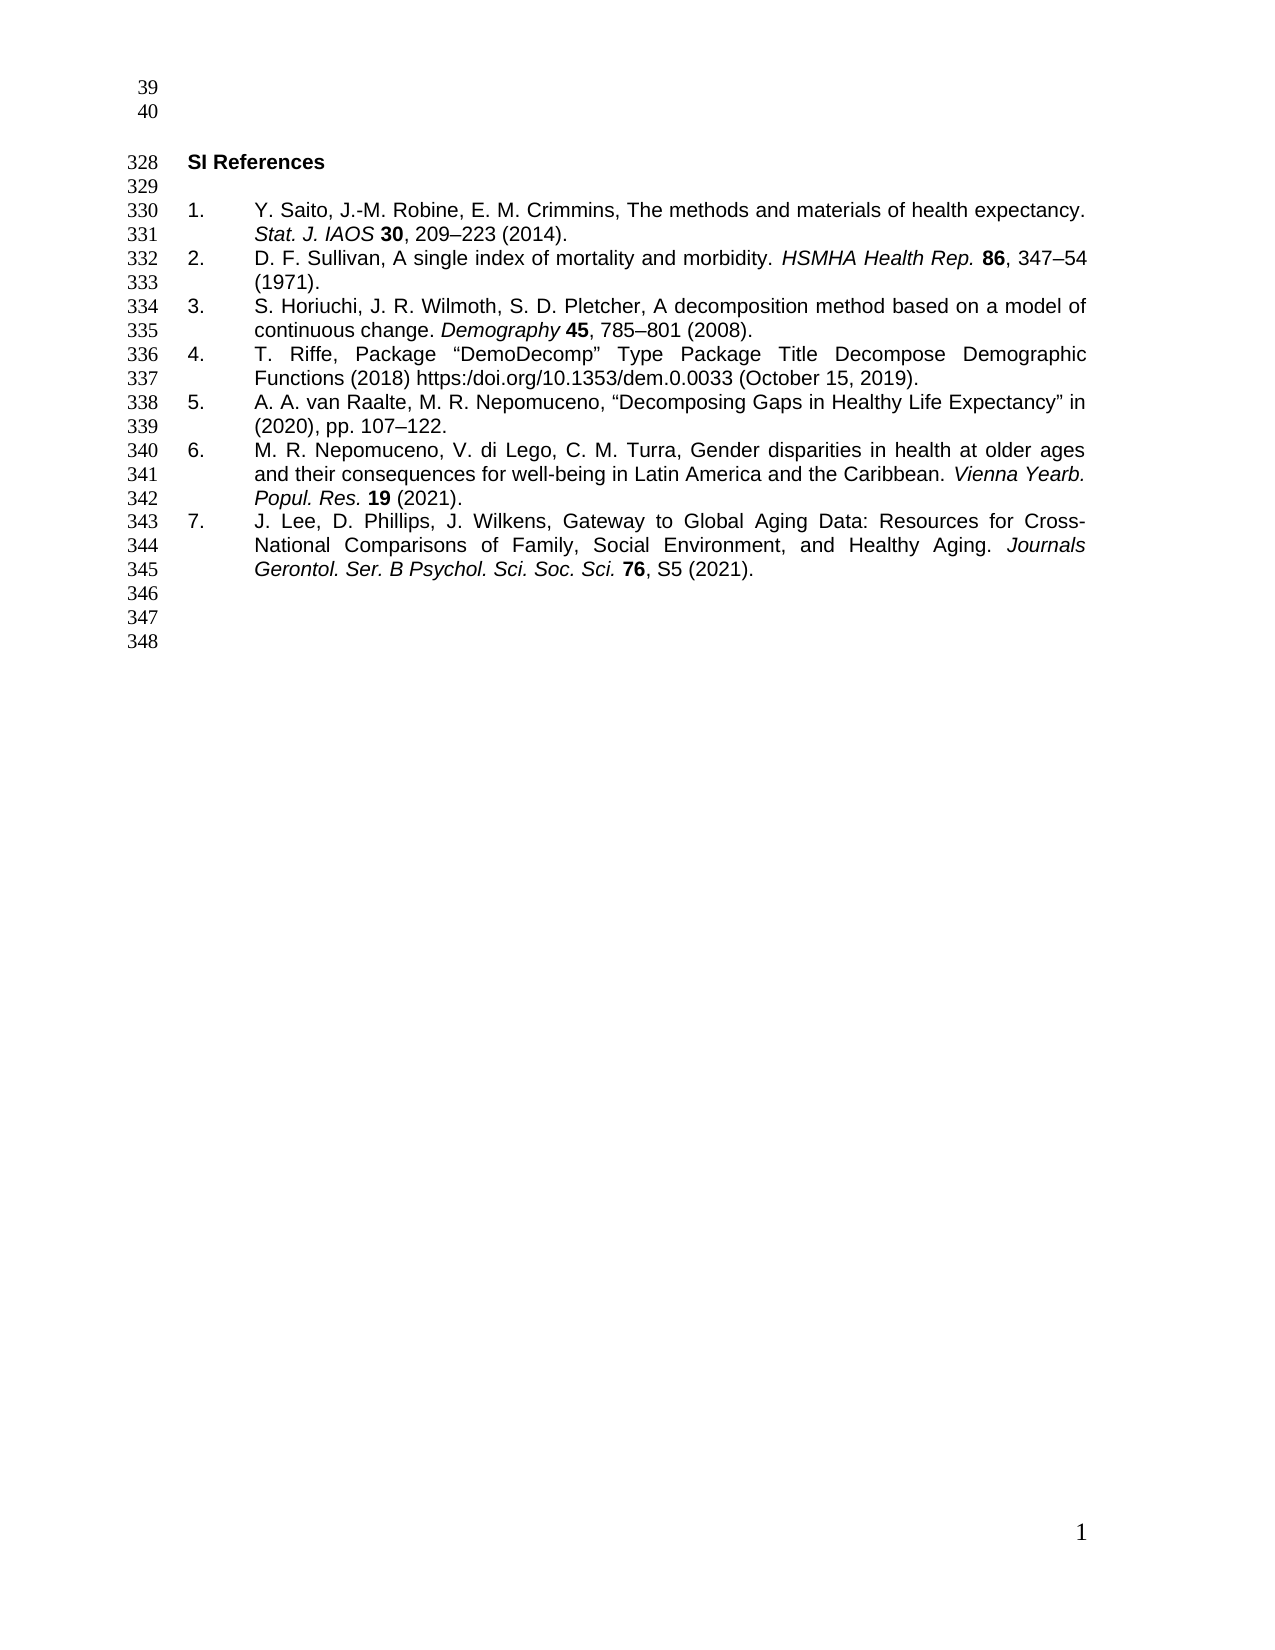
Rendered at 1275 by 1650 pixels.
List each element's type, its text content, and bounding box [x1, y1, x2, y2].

text 2. D. F. Sullivan, A single index of mortality and morbidity. HSMHA Health Rep. 86, 347–54 (1971). [187, 246, 1087, 294]
text 4. T. Riffe, Package “DemoDecomp” Type Package Title Decompose Demographic Functions (2018) https:/doi.org/10.1353/dem.0.0033 (October 15, 2019). [187, 342, 1087, 389]
text 1. Y. Saito, J.-M. Robine, E. M. Crimmins, The methods and materials of health expectancy. Stat. J. IAOS 30, 209–223 (2014). [187, 198, 1087, 246]
text 6. M. R. Nepomuceno, V. di Lego, C. M. Turra, Gender disparities in health at older ages and their consequences for well-being in Latin America and the Caribbean. Vienna Yearb. Popul. Res. 19 (2021). [187, 437, 1087, 509]
text 3. S. Horiuchi, J. R. Wilmoth, S. D. Pletcher, A decomposition method based on a model of continuous change. Demography 45, 785–801 (2008). [187, 294, 1087, 342]
text SI References [187, 150, 1087, 174]
text 5. A. A. van Raalte, M. R. Nepomuceno, “Decomposing Gaps in Healthy Life Expectancy” in (2020), pp. 107–122. [187, 389, 1087, 437]
text 7. J. Lee, D. Phillips, J. Wilkens, Gateway to Global Aging Data: Resources for Cross-National Comparisons of Family, Social Environment, and Healthy Aging. Journals Gerontol. Ser. B Psychol. Sci. Soc. Sci. 76, S5 (2021). [187, 509, 1087, 581]
